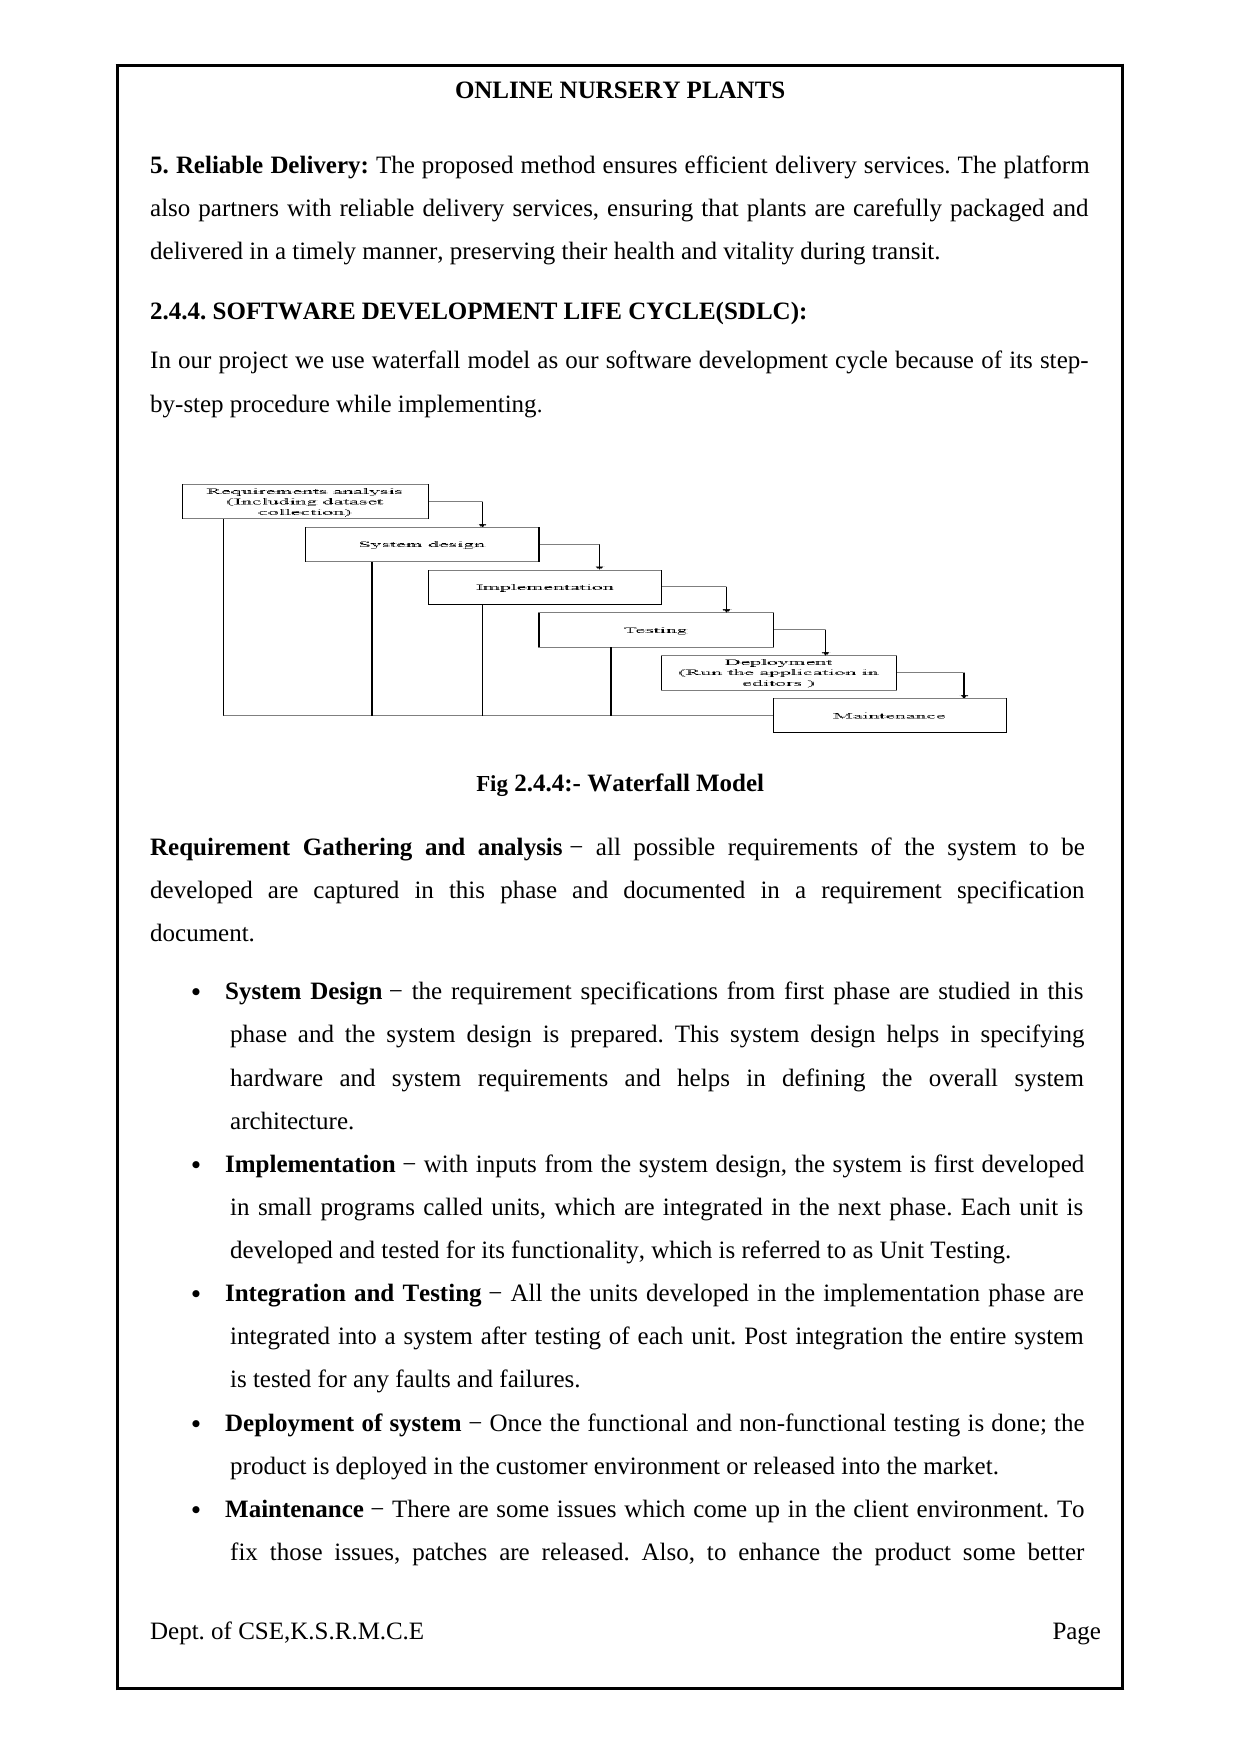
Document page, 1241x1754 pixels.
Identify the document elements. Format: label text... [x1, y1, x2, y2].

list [192, 1494, 1085, 1566]
text 2.4.4. SOFTWARE DEVELOPMENT LIFE CYCLE(SDLC): [150, 296, 1090, 325]
list In our project we use waterfall model as our software development cycle because of its step-by-step procedure while implementing. [150, 346, 1090, 417]
picture [150, 473, 1100, 750]
text Requirement Gathering and analysis − all possible requirements of the system to be developed are captured in this phase and documented in a requirement specification document. [150, 832, 1085, 947]
list Implementation − with inputs from the system design, the system is first developed in small programs called units, which are integrated in the next phase. Each unit is developed and tested for its functionality, which is referred to as Unit Testing. [192, 1149, 1085, 1264]
text 5. Reliable Delivery: The proposed method ensures efficient delivery services. The platform also partners with reliable delivery services, ensuring that plants are carefully packaged and delivered in a timely manner, preserving their health and vitality during transit. [150, 150, 1090, 265]
list Integration and Testing − All the units developed in the implementation phase are integrated into a system after testing of each unit. Post integration the entire system is tested for any faults and failures. [192, 1278, 1085, 1393]
list System Design − the requirement specifications from first phase are studied in this phase and the system design is prepared. This system design helps in specifying hardware and system requirements and helps in defining the overall system architecture. [192, 976, 1085, 1134]
list Deployment of system − Once the functional and non-functional testing is done; the product is deployed in the customer environment or released into the market. [192, 1408, 1085, 1479]
list Fig 2.4.4:- Waterfall Model [150, 768, 1090, 797]
